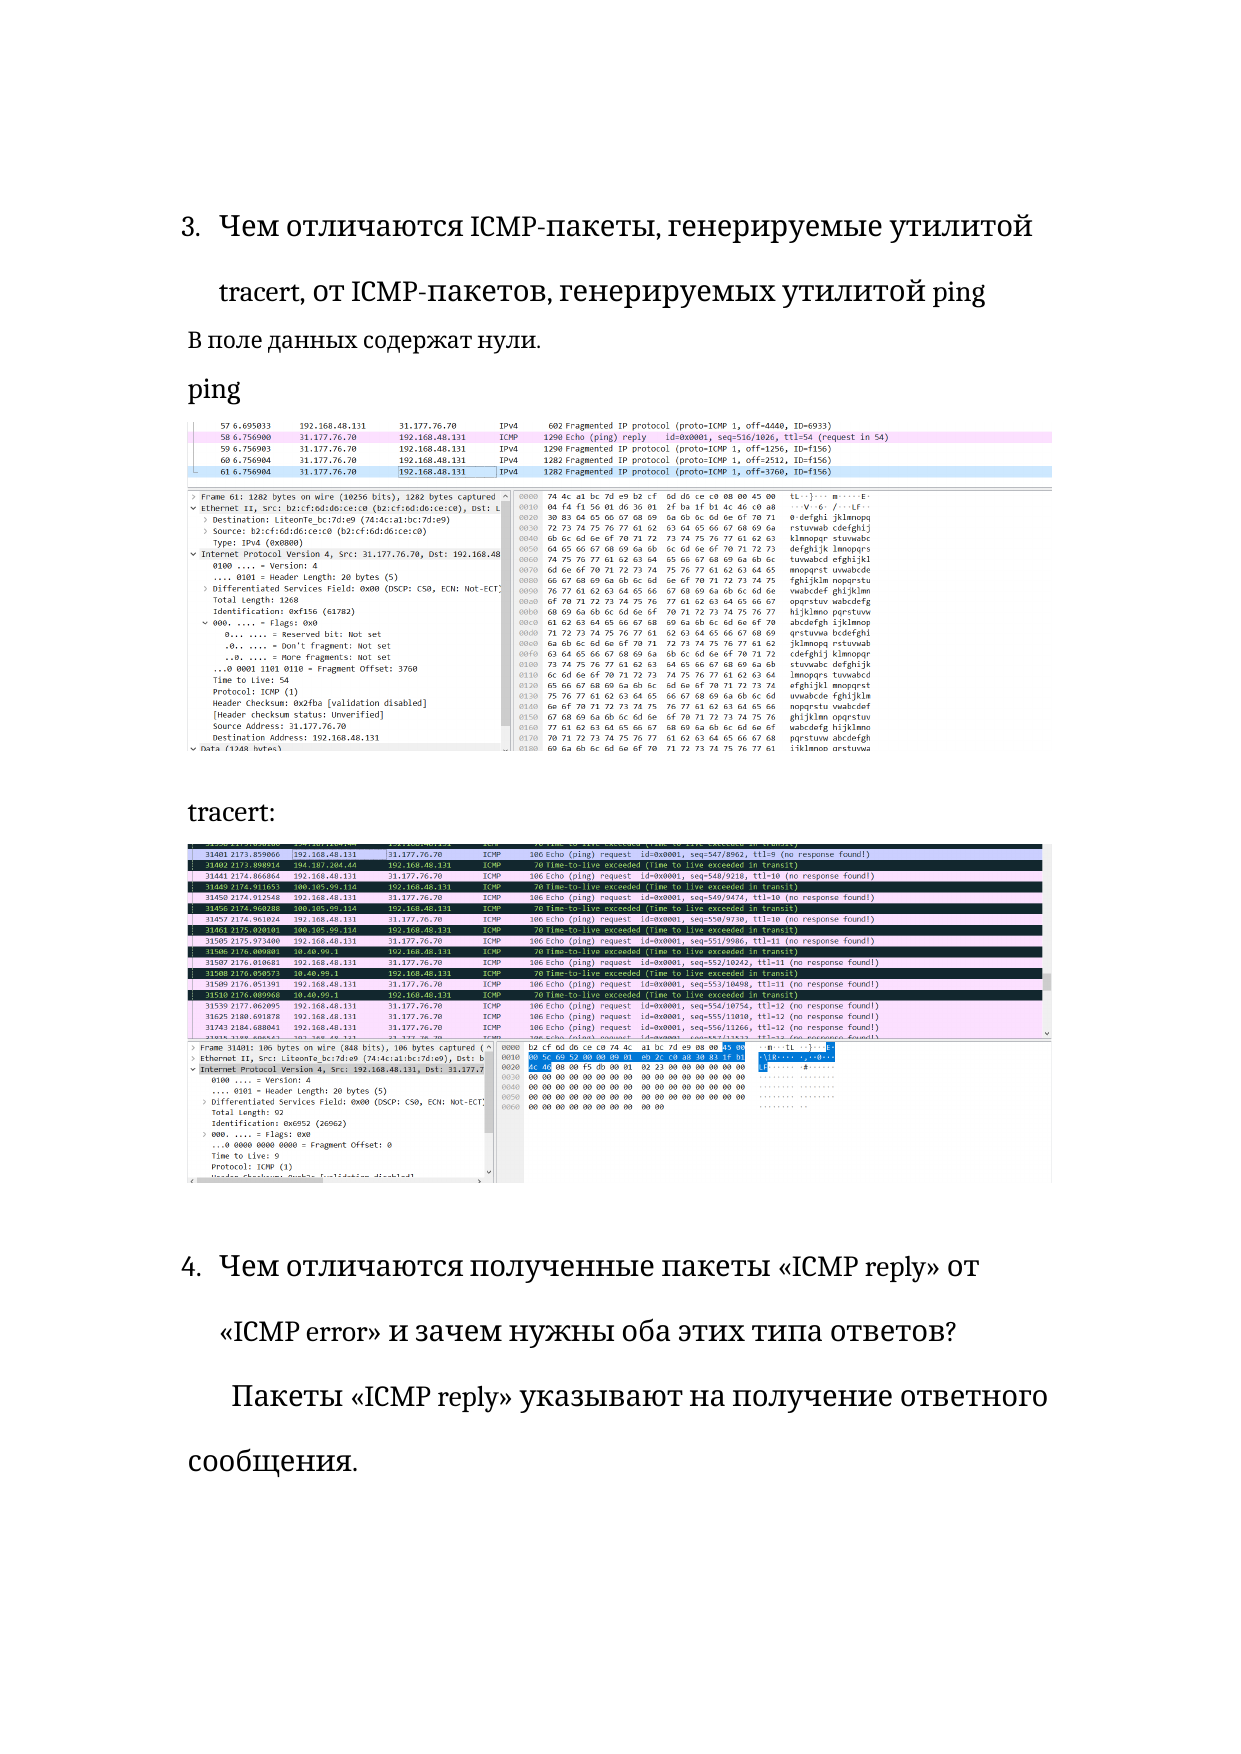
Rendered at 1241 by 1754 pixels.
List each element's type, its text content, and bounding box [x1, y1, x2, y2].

list Чем отличаются полученные пакеты «ICMP reply» от «ICMP error» и зачем нужны оба этих типа ответов? [181, 1234, 1053, 1364]
list Чем отличаются ICMP-пакеты, генерируемые утилитой tracert, от ICMP-пакетов, генерируемых утилитой ping [181, 194, 1053, 324]
text Пакеты «ICMP reply» указывают на получение ответного сообщения. [187, 1364, 1053, 1494]
text ping [187, 357, 1053, 422]
picture [187, 422, 1052, 751]
picture [187, 844, 1052, 1183]
text В поле данных содержат нули. [187, 324, 1053, 357]
text tracert: [187, 779, 1053, 844]
